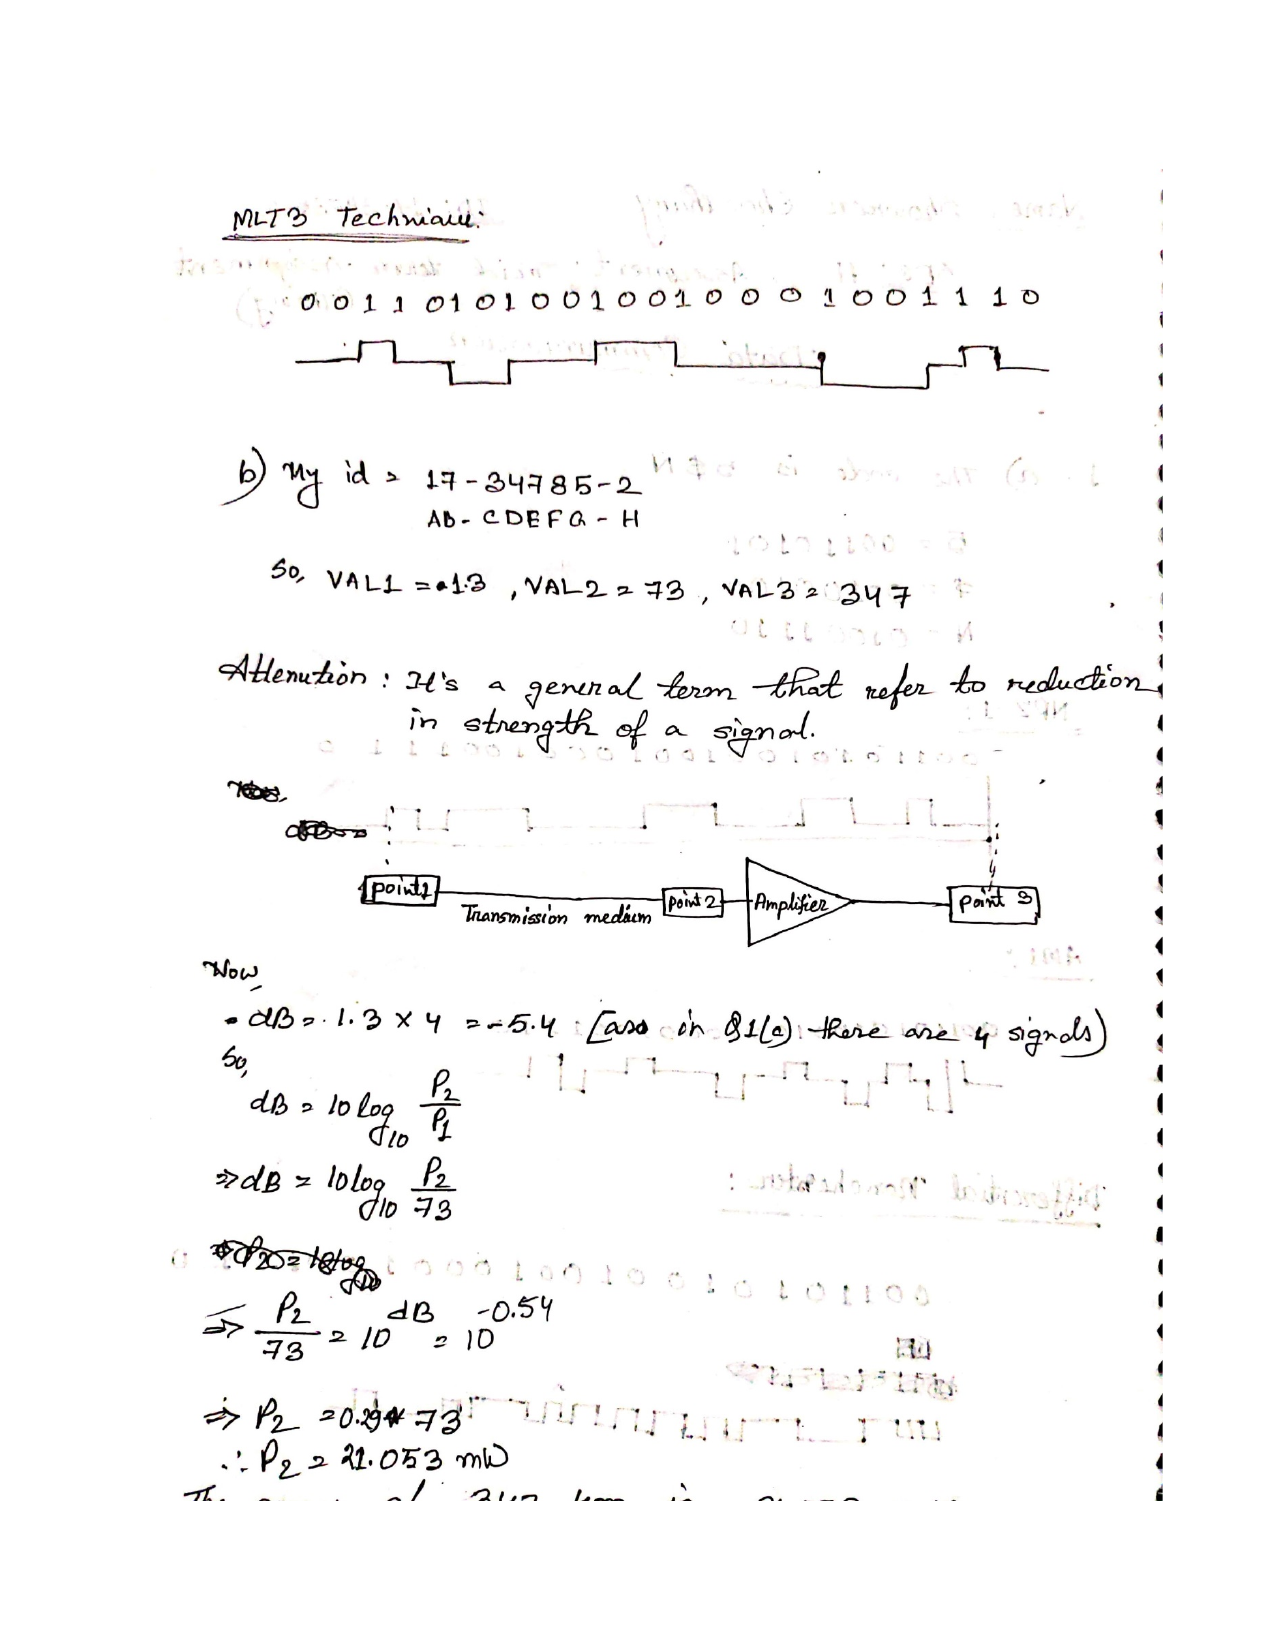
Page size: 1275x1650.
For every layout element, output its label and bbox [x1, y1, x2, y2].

picture [150, 150, 1163, 1501]
